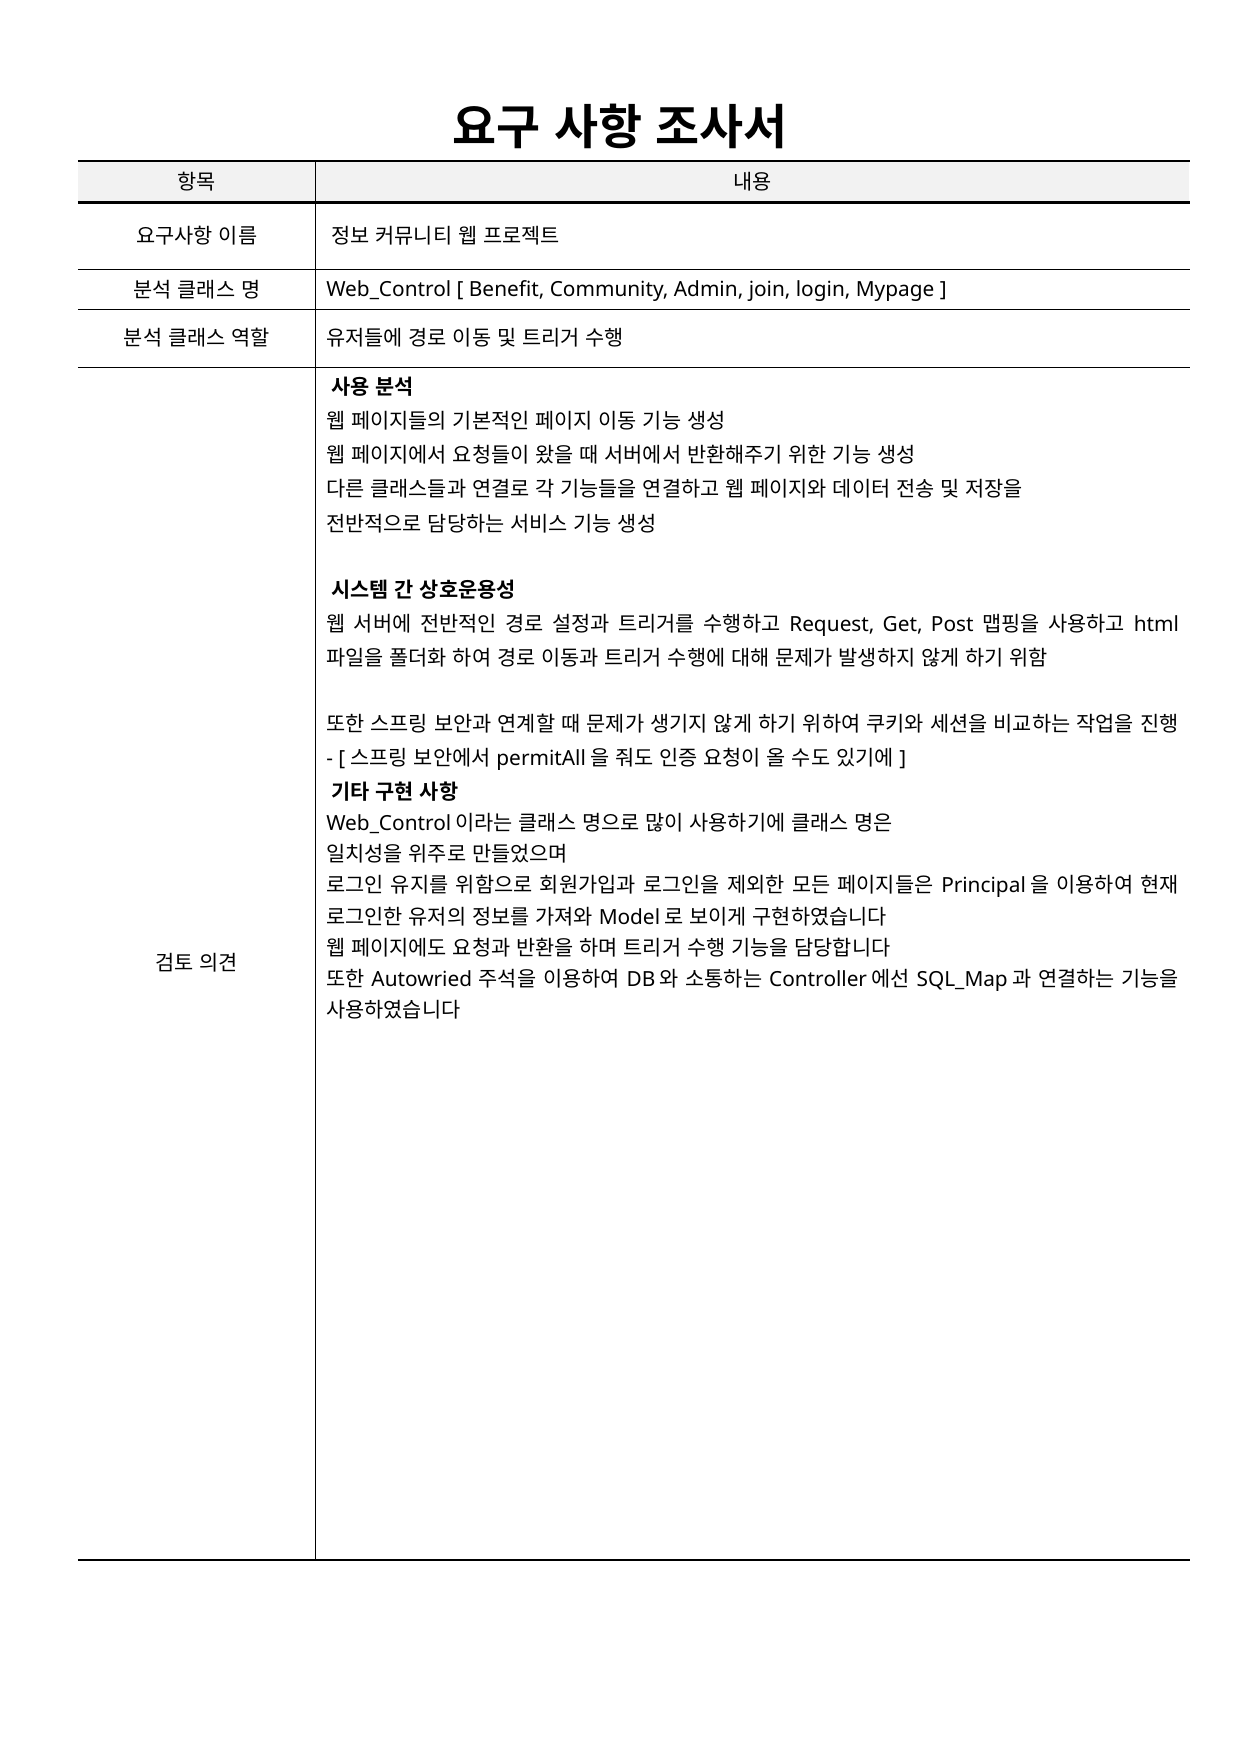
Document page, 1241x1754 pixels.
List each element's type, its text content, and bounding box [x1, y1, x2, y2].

table_cell 요구사항 이름 [78, 204, 315, 269]
table_cell 검토 의견 [78, 368, 315, 1559]
table_cell Web_Control [ Benefit, Community, Admin, join, login, Mypage ] [316, 270, 1189, 309]
text 요구 사항 조사서 [88, 88, 1152, 158]
table_header 항목 [78, 162, 315, 201]
table_cell 유저들에 경로 이동 및 트리거 수행 [316, 310, 1189, 367]
table_cell 분석 클래스 역할 [78, 310, 315, 367]
table_cell 사용 분석 웹 페이지들의 기본적인 페이지 이동 기능 생성 웹 페이지에서 요청들이 왔을 때 서버에서 반환해주기 위한 기능 생성 다른 클래스들과 연결로 각 기능들을 연결하고 웹 페이지와 데이터 전송 및 저장을 전반적으로 담당하는 서비스 기능 생성 시스템 간 상호운용성 웹 서버에 전반적인 경로 설정과 트리거를 수행하고 Request, Get, Post 맵핑을 사용하고 html파일을 폴더화 하여 경로 이동과 트리거 수행에 대해 문제가 발생하지 않게 하기 위함 또한 스프링 보안과 연계할 때 문제가 생기지 않게 하기 위하여 쿠키와 세션을 비교하는 작업을 진행 - [ 스프링 보안에서 permitAll을 줘도 인증 요청이 올 수도 있기에 ] 기타 구현 사항 Web_Control이라는 클래스 명으로 많이 사용하기에 클래스 명은 일치성을 위주로 만들었으며 로그인 유지를 위함으로 회원가입과 로그인을 제외한 모든 페이지들은 Principal을 이용하여 현재 로그인한 유저의 정보를 가져와 Model로 보이게 구현하였습니다 웹 페이지에도 요청과 반환을 하며 트리거 수행 기능을 담당합니다 또한 Autowried 주석을 이용하여 DB와 소통하는 Controller에선 SQL_Map과 연결하는 기능을 사용하였습니다 [316, 368, 1189, 1559]
table_header 내용 [316, 162, 1189, 201]
table_cell 정보 커뮤니티 웹 프로젝트 [316, 204, 1189, 269]
table_cell 분석 클래스 명 [78, 270, 315, 309]
